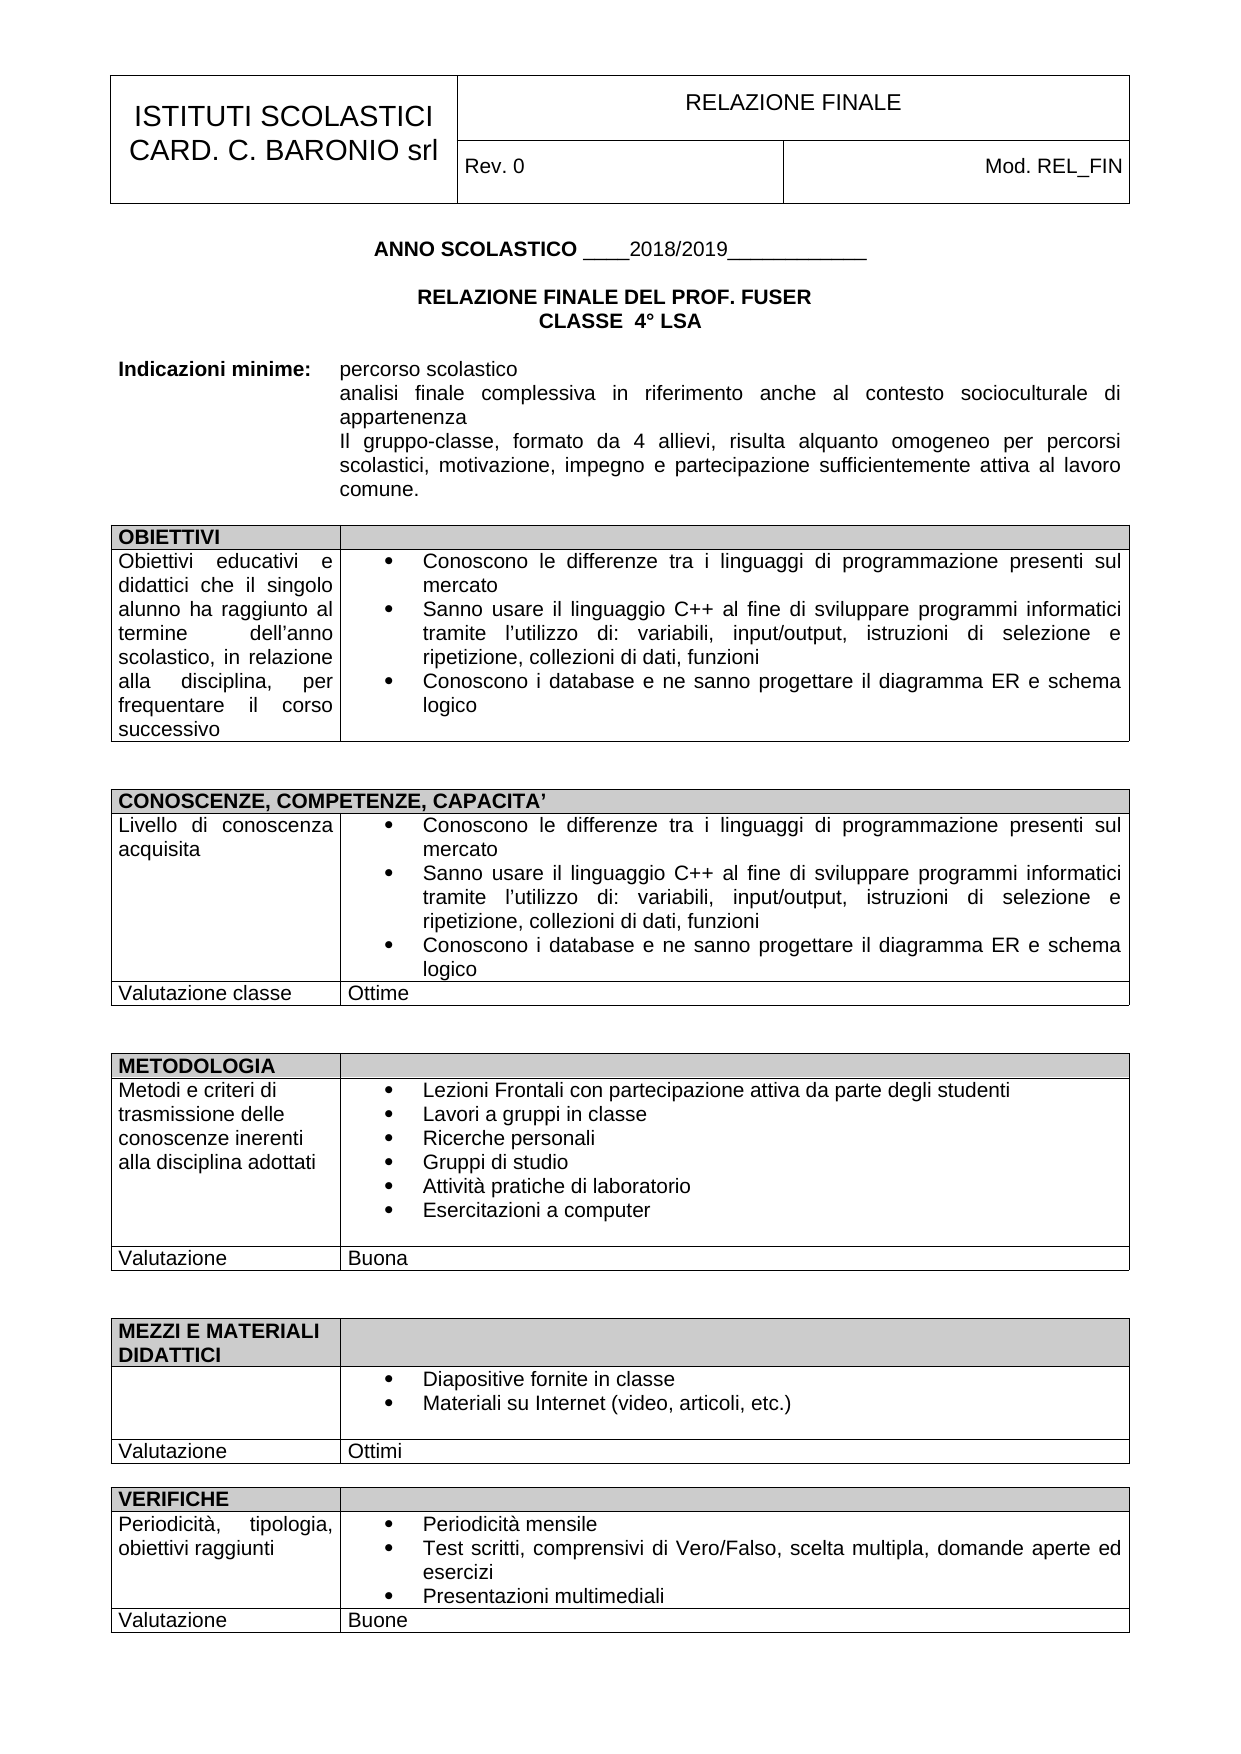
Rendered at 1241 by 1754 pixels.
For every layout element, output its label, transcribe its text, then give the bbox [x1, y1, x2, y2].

table_header CONOSCENZE, COMPETENZE, CAPACITA’ [112, 790, 1129, 813]
table_header [341, 1488, 1129, 1511]
text analisi finale complessiva in riferimento anche al contesto socioculturale di appartenenza [339, 381, 1122, 429]
table_cell Ottime [341, 982, 1129, 1005]
table_cell Metodi e criteri di trasmissione delle conoscenze inerenti alla disciplina adottati [112, 1079, 340, 1246]
table_cell Lezioni Frontali con partecipazione attiva da parte degli studenti Lavori a gruppi in classe Ricerche personali Gruppi di studio Attività pratiche di laboratorio Esercitazioni a computer [341, 1079, 1129, 1246]
table_cell Periodicità mensile Test scritti, comprensivi di Vero/Falso, scelta multipla, domande aperte ed esercizi Presentazioni multimediali [341, 1512, 1129, 1608]
text RELAZIONE FINALE DEL PROF. FUSER CLASSE 4° LSA [118, 285, 1122, 333]
table_cell Buone [341, 1609, 1129, 1632]
text Il gruppo-classe, formato da 4 allievi, risulta alquanto omogeneo per percorsi scolastici, motivazione, impegno e partecipazione sufficientemente attiva al lavoro comune. [339, 429, 1122, 501]
table_cell Ottimi [341, 1440, 1129, 1463]
table_cell Diapositive fornite in classe Materiali su Internet (video, articoli, etc.) [341, 1367, 1129, 1439]
table_header METODOLOGIA [112, 1054, 340, 1077]
table_header MEZZI E MATERIALI DIDATTICI [112, 1319, 340, 1366]
table_header VERIFICHE [112, 1488, 340, 1511]
table_header OBIETTIVI [112, 526, 340, 549]
table_cell Valutazione [112, 1609, 340, 1632]
table_cell Livello di conoscenza acquisita [112, 814, 340, 981]
table_cell [112, 1367, 340, 1439]
table_cell Periodicità, tipologia, obiettivi raggiunti [112, 1512, 340, 1608]
table_cell Buona [341, 1247, 1129, 1270]
table_header [341, 1054, 1129, 1077]
text Indicazioni minime: percorso scolastico [118, 357, 1122, 381]
table_cell Conoscono le differenze tra i linguaggi di programmazione presenti sul mercato Sanno usare il linguaggio C++ al fine di sviluppare programmi informatici tramite l’utilizzo di: variabili, input/output, istruzioni di selezione e ripetizione, collezioni di dati, funzioni Conoscono i database e ne sanno progettare il diagramma ER e schema logico [341, 550, 1129, 741]
text ANNO SCOLASTICO ____2018/2019____________ [118, 237, 1122, 261]
table_cell Valutazione classe [112, 982, 340, 1005]
table_cell Obiettivi educativi e didattici che il singolo alunno ha raggiunto al termine dell’anno scolastico, in relazione alla disciplina, per frequentare il corso successivo [112, 550, 340, 741]
table_cell Valutazione [112, 1440, 340, 1463]
table_cell Conoscono le differenze tra i linguaggi di programmazione presenti sul mercato Sanno usare il linguaggio C++ al fine di sviluppare programmi informatici tramite l’utilizzo di: variabili, input/output, istruzioni di selezione e ripetizione, collezioni di dati, funzioni Conoscono i database e ne sanno progettare il diagramma ER e schema logico [341, 814, 1129, 981]
table_header [341, 526, 1129, 549]
table_cell Valutazione [112, 1247, 340, 1270]
table_header [341, 1319, 1129, 1366]
